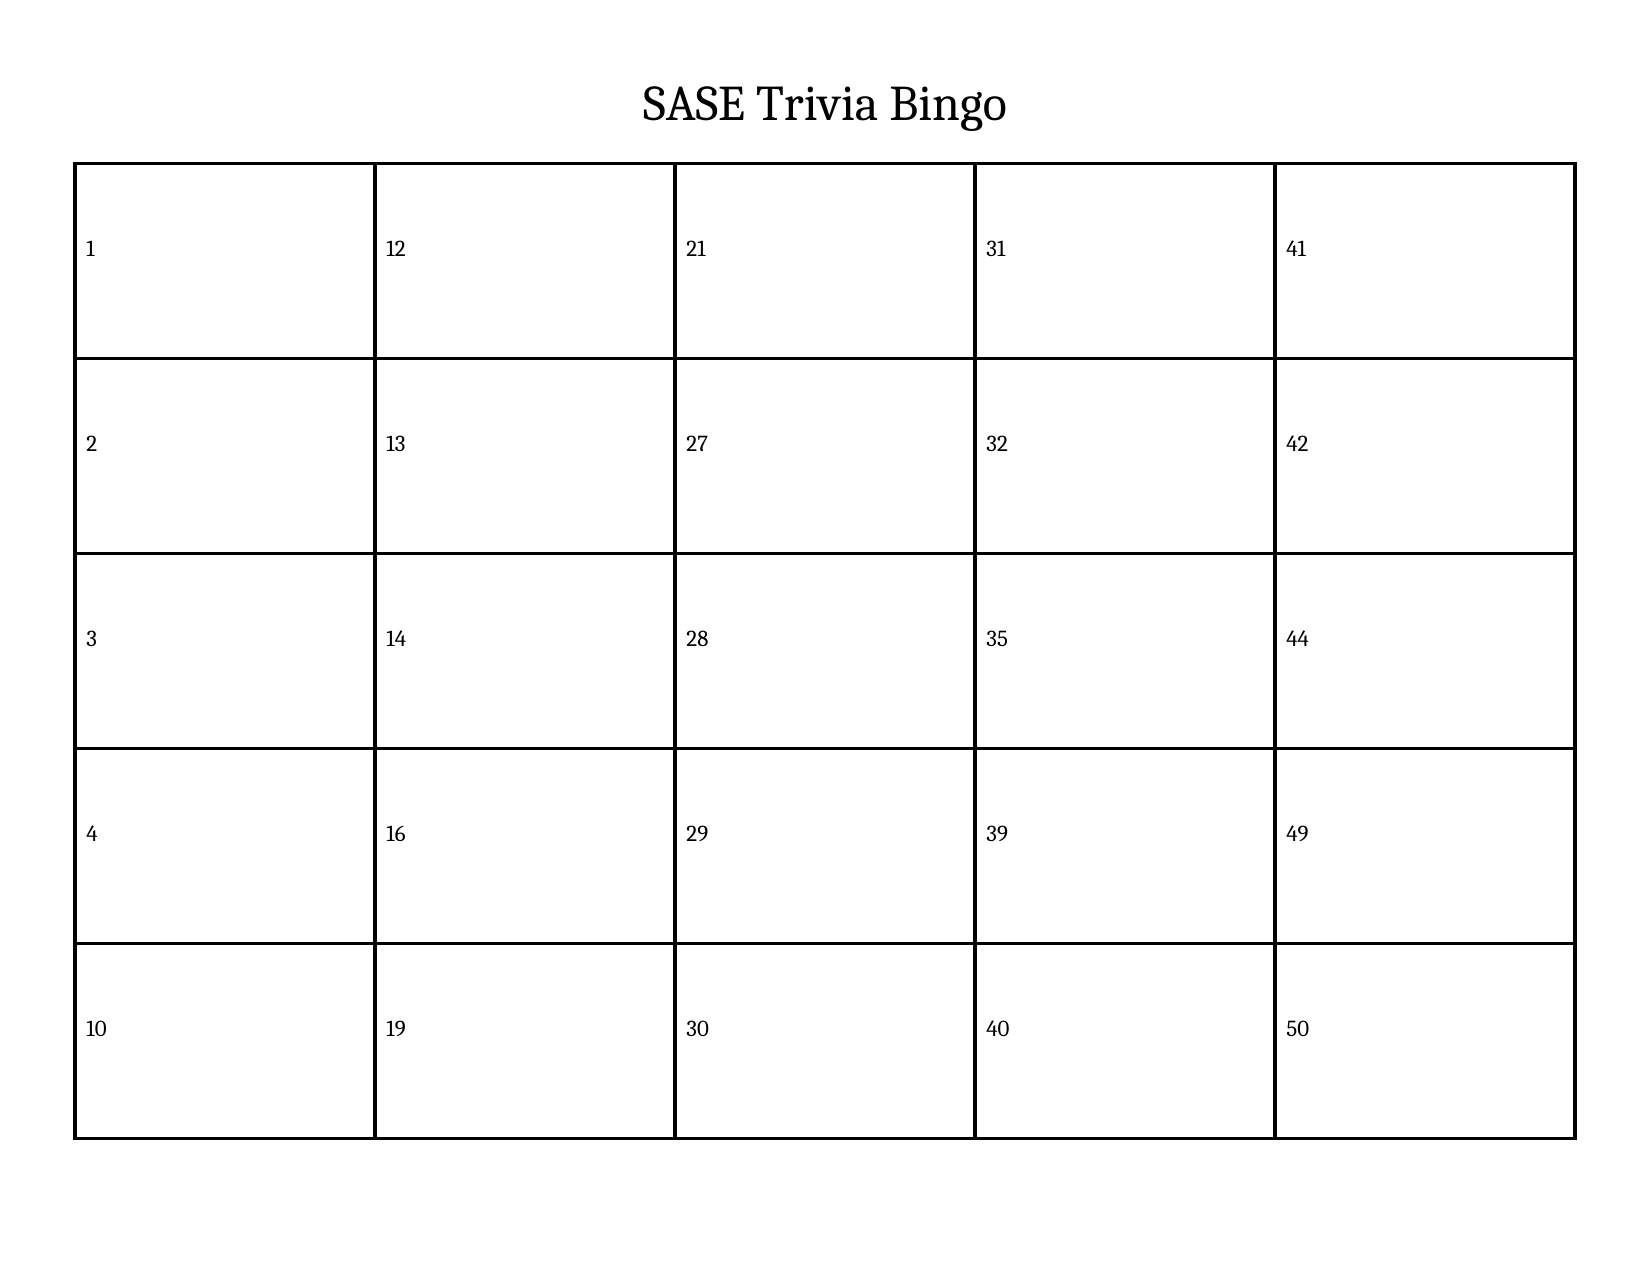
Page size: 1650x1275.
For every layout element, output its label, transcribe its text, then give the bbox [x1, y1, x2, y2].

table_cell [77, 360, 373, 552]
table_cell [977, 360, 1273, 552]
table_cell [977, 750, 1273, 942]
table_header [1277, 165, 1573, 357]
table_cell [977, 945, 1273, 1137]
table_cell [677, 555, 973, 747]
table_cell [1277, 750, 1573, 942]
text SASE Trivia Bingo [75, 75, 1575, 132]
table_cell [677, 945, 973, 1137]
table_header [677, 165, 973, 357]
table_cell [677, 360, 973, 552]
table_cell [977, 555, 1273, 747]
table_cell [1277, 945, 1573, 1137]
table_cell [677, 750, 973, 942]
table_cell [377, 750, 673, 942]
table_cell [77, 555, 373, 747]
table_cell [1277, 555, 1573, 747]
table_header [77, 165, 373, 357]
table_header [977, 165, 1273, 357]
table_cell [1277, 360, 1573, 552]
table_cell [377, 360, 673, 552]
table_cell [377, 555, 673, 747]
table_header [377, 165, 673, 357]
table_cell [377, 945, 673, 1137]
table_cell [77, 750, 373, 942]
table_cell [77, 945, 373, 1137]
